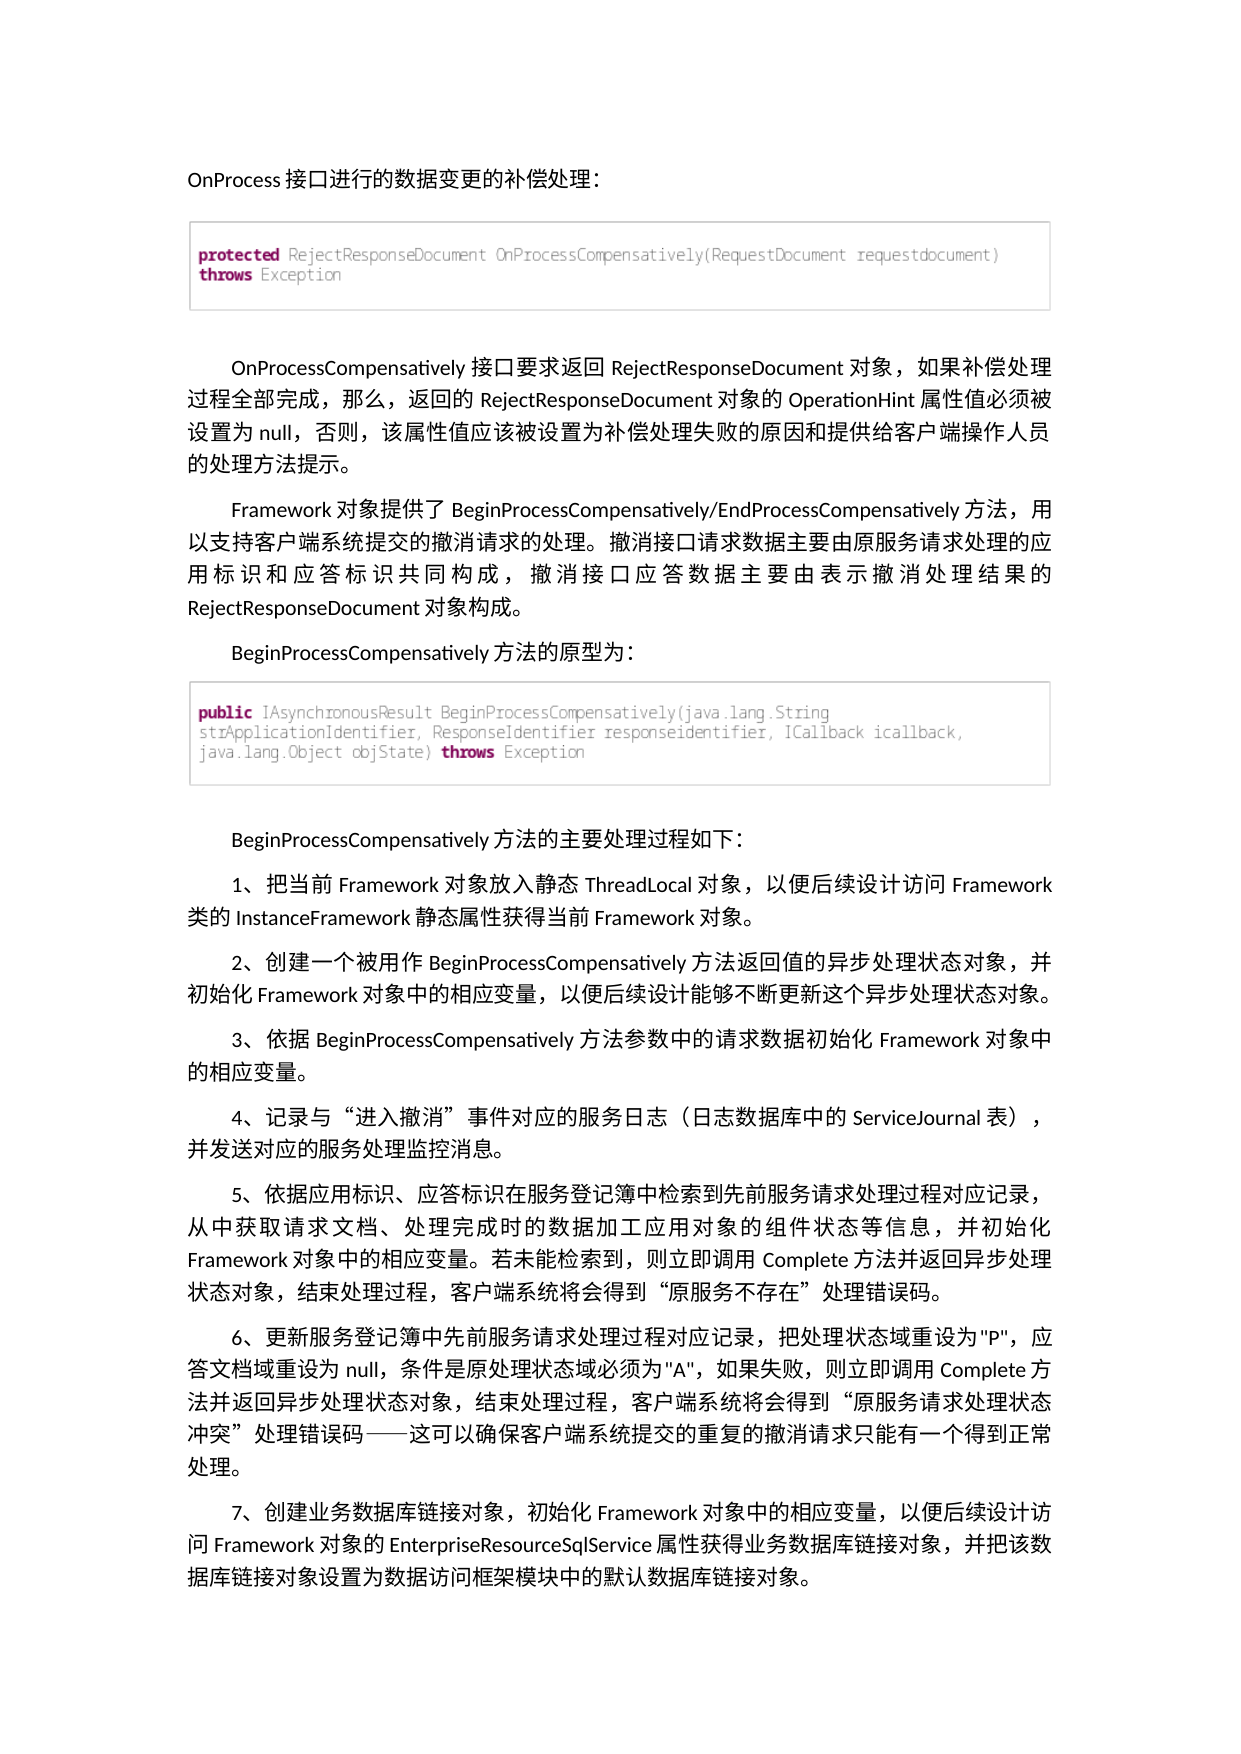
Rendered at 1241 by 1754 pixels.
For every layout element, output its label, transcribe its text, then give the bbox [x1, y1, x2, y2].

text 1、把当前Framework对象放入静态ThreadLocal对象，以便后续设计访问Framework类的InstanceFramework静态属性获得当前Framework对象。 [187, 867, 1053, 932]
text 7、创建业务数据库链接对象，初始化Framework对象中的相应变量，以便后续设计访问Framework对象的EnterpriseResourceSqlService属性获得业务数据库链接对象，并把该数据库链接对象设置为数据访问框架模块中的默认数据库链接对象。 [187, 1494, 1053, 1592]
text Framework对象提供了BeginProcessCompensatively/EndProcessCompensatively方法，用以支持客户端系统提交的撤消请求的处理。撤消接口请求数据主要由原服务请求处理的应用标识和应答标识共同构成，撤消接口应答数据主要由表示撤消处理结果的RejectResponseDocument对象构成。 [187, 492, 1053, 622]
text 6、更新服务登记簿中先前服务请求处理过程对应记录，把处理状态域重设为"P"，应答文档域重设为null，条件是原处理状态域必须为"A"，如果失败，则立即调用Complete方法并返回异步处理状态对象，结束处理过程，客户端系统将会得到“原服务请求处理状态冲突”处理错误码——这可以确保客户端系统提交的重复的撤消请求只能有一个得到正常处理。 [187, 1319, 1053, 1482]
text OnProcessCompensatively接口要求返回RejectResponseDocument对象，如果补偿处理过程全部完成，那么，返回的RejectResponseDocument对象的OperationHint属性值必须被设置为null，否则，该属性值应该被设置为补偿处理失败的原因和提供给客户端操作人员的处理方法提示。 [187, 349, 1053, 479]
text BeginProcessCompensatively方法的主要处理过程如下： [187, 822, 1053, 854]
text BeginProcessCompensatively方法的原型为： [187, 634, 1053, 667]
text 2、创建一个被用作BeginProcessCompensatively方法返回值的异步处理状态对象，并初始化Framework对象中的相应变量，以便后续设计能够不断更新这个异步处理状态对象。 [187, 944, 1053, 1009]
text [187, 162, 1053, 194]
text 3、依据BeginProcessCompensatively方法参数中的请求数据初始化Framework对象中的相应变量。 [187, 1022, 1053, 1087]
text 5、依据应用标识、应答标识在服务登记簿中检索到先前服务请求处理过程对应记录，从中获取请求文档、处理完成时的数据加工应用对象的组件状态等信息，并初始化Framework对象中的相应变量。若未能检索到，则立即调用Complete方法并返回异步处理状态对象，结束处理过程，客户端系统将会得到“原服务不存在”处理错误码。 [187, 1177, 1053, 1307]
text 4、记录与“进入撤消”事件对应的服务日志（日志数据库中的ServiceJournal表），并发送对应的服务处理监控消息。 [187, 1099, 1053, 1164]
